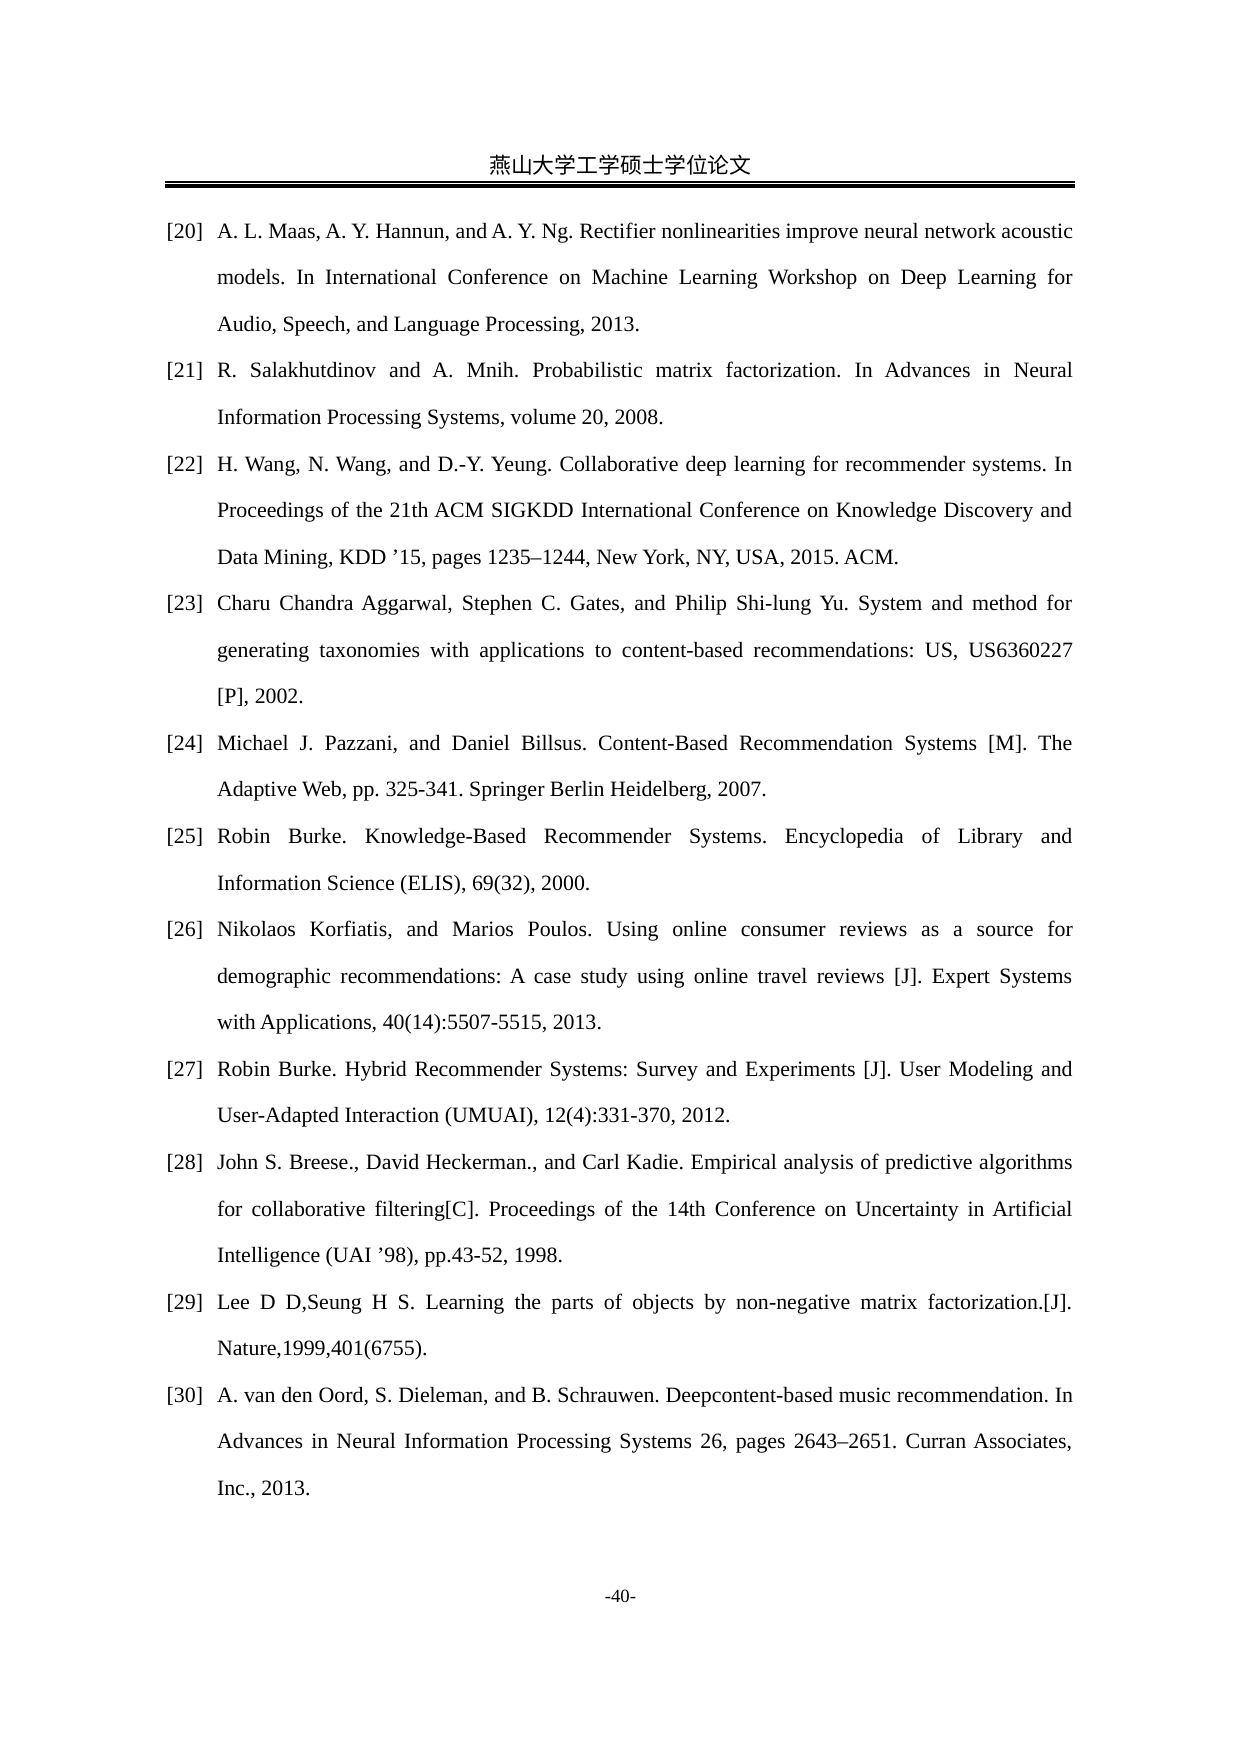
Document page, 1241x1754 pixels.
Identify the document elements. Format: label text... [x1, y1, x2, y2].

list John S. Breese., David Heckerman., and Carl Kadie. Empirical analysis of predictive algorithms for collaborative filtering[C]. Proceedings of the 14th Conference on Uncertainty in Artificial Intelligence (UAI ’98), pp.43-52, 1998. [166, 1138, 1074, 1278]
list Lee D D,Seung H S. Learning the parts of objects by non-negative matrix factorization.[J]. Nature,1999,401(6755). [166, 1278, 1074, 1371]
list Robin Burke. Knowledge-Based Recommender Systems. Encyclopedia of Library and Information Science (ELIS), 69(32), 2000. [166, 812, 1074, 906]
list Robin Burke. Hybrid Recommender Systems: Survey and Experiments [J]. User Modeling and User-Adapted Interaction (UMUAI), 12(4):331-370, 2012. [166, 1045, 1074, 1138]
list R. Salakhutdinov and A. Mnih. Probabilistic matrix factorization. In Advances in Neural Information Processing Systems, volume 20, 2008. [166, 347, 1074, 440]
list A. L. Maas, A. Y. Hannun, and A. Y. Ng. Rectifier nonlinearities improve neural network acoustic models. In International Conference on Machine Learning Workshop on Deep Learning for Audio, Speech, and Language Processing, 2013. [166, 207, 1074, 347]
list Michael J. Pazzani, and Daniel Billsus. Content-Based Recommendation Systems [M]. The Adaptive Web, pp. 325-341. Springer Berlin Heidelberg, 2007. [166, 719, 1074, 812]
list A. van den Oord, S. Dieleman, and B. Schrauwen. Deepcontent-based music recommendation. In Advances in Neural Information Processing Systems 26, pages 2643–2651. Curran Associates, Inc., 2013. [166, 1371, 1074, 1511]
list Charu Chandra Aggarwal, Stephen C. Gates, and Philip Shi-lung Yu. System and method for generating taxonomies with applications to content-based recommendations: US, US6360227 [P], 2002. [166, 579, 1074, 719]
list Nikolaos Korfiatis, and Marios Poulos. Using online consumer reviews as a source for demographic recommendations: A case study using online travel reviews [J]. Expert Systems with Applications, 40(14):5507-5515, 2013. [166, 906, 1074, 1045]
list H. Wang, N. Wang, and D.-Y. Yeung. Collaborative deep learning for recommender systems. In Proceedings of the 21th ACM SIGKDD International Conference on Knowledge Discovery and Data Mining, KDD ’15, pages 1235–1244, New York, NY, USA, 2015. ACM. [166, 440, 1074, 579]
